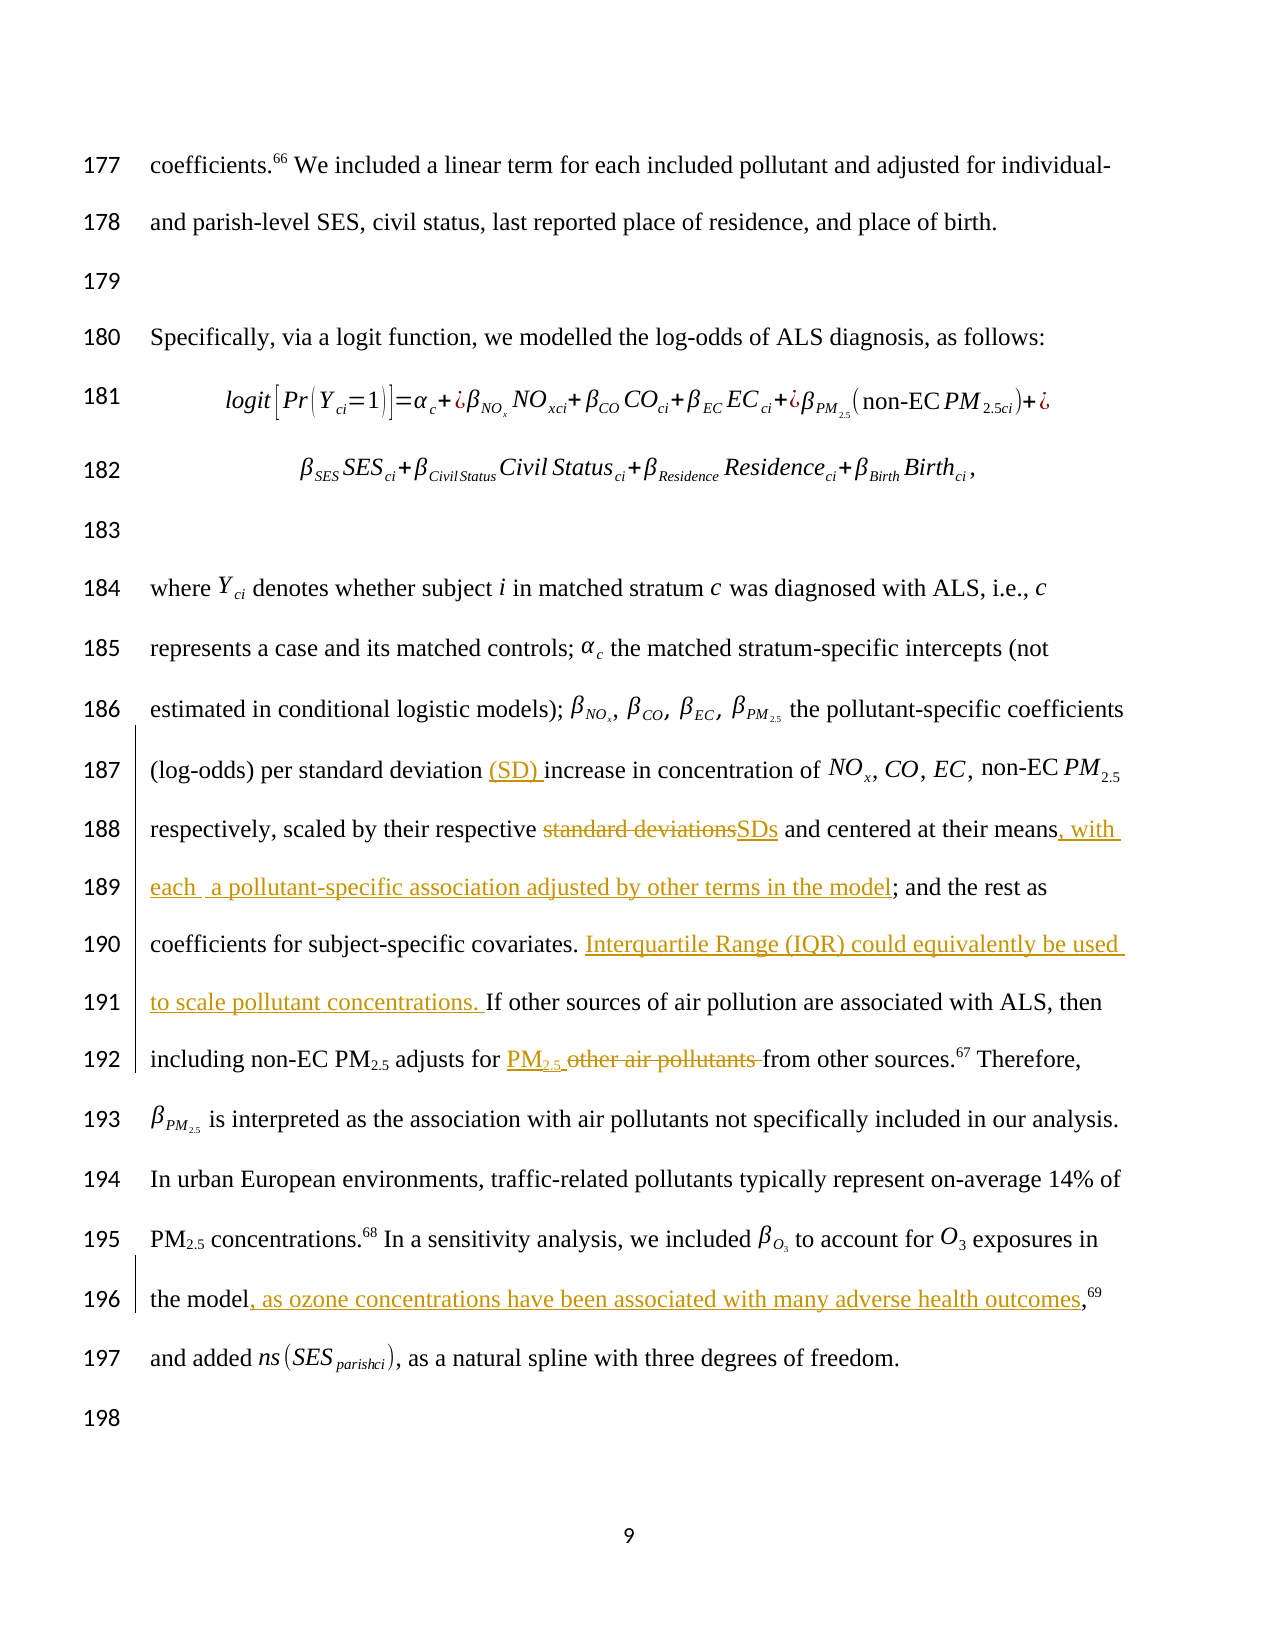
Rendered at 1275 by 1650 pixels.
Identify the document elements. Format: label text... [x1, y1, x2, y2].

text where denotes whether subject in matched stratum was diagnosed with ALS, i.e., represents a case and its matched controls; the matched stratum-specific intercepts (not estimated in conditional logistic models); , , , the pollutant-specific coefficients (log-odds) per standard deviation increase in concentration of , , , respectively, scaled by their respective and centered at their means; and the rest as coefficients for subject-specific covariates. If other sources of air pollution are associated with ALS, then including non-EC PM2.5 adjusts for from other sources.67 Therefore, is interpreted as the association with air pollutants not specifically included in our analysis. In urban European environments, traffic-related pollutants typically represent on-average 14% of PM2.5 concentrations.68 In a sensitivity analysis, we included to account for exposures in the model,69 and added , as a natural spline with three degrees of freedom. [150, 571, 1125, 1373]
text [150, 150, 1125, 236]
text Specifically, via a logit function, we modelled the log-odds of ALS diagnosis, as follows: [150, 322, 1125, 351]
